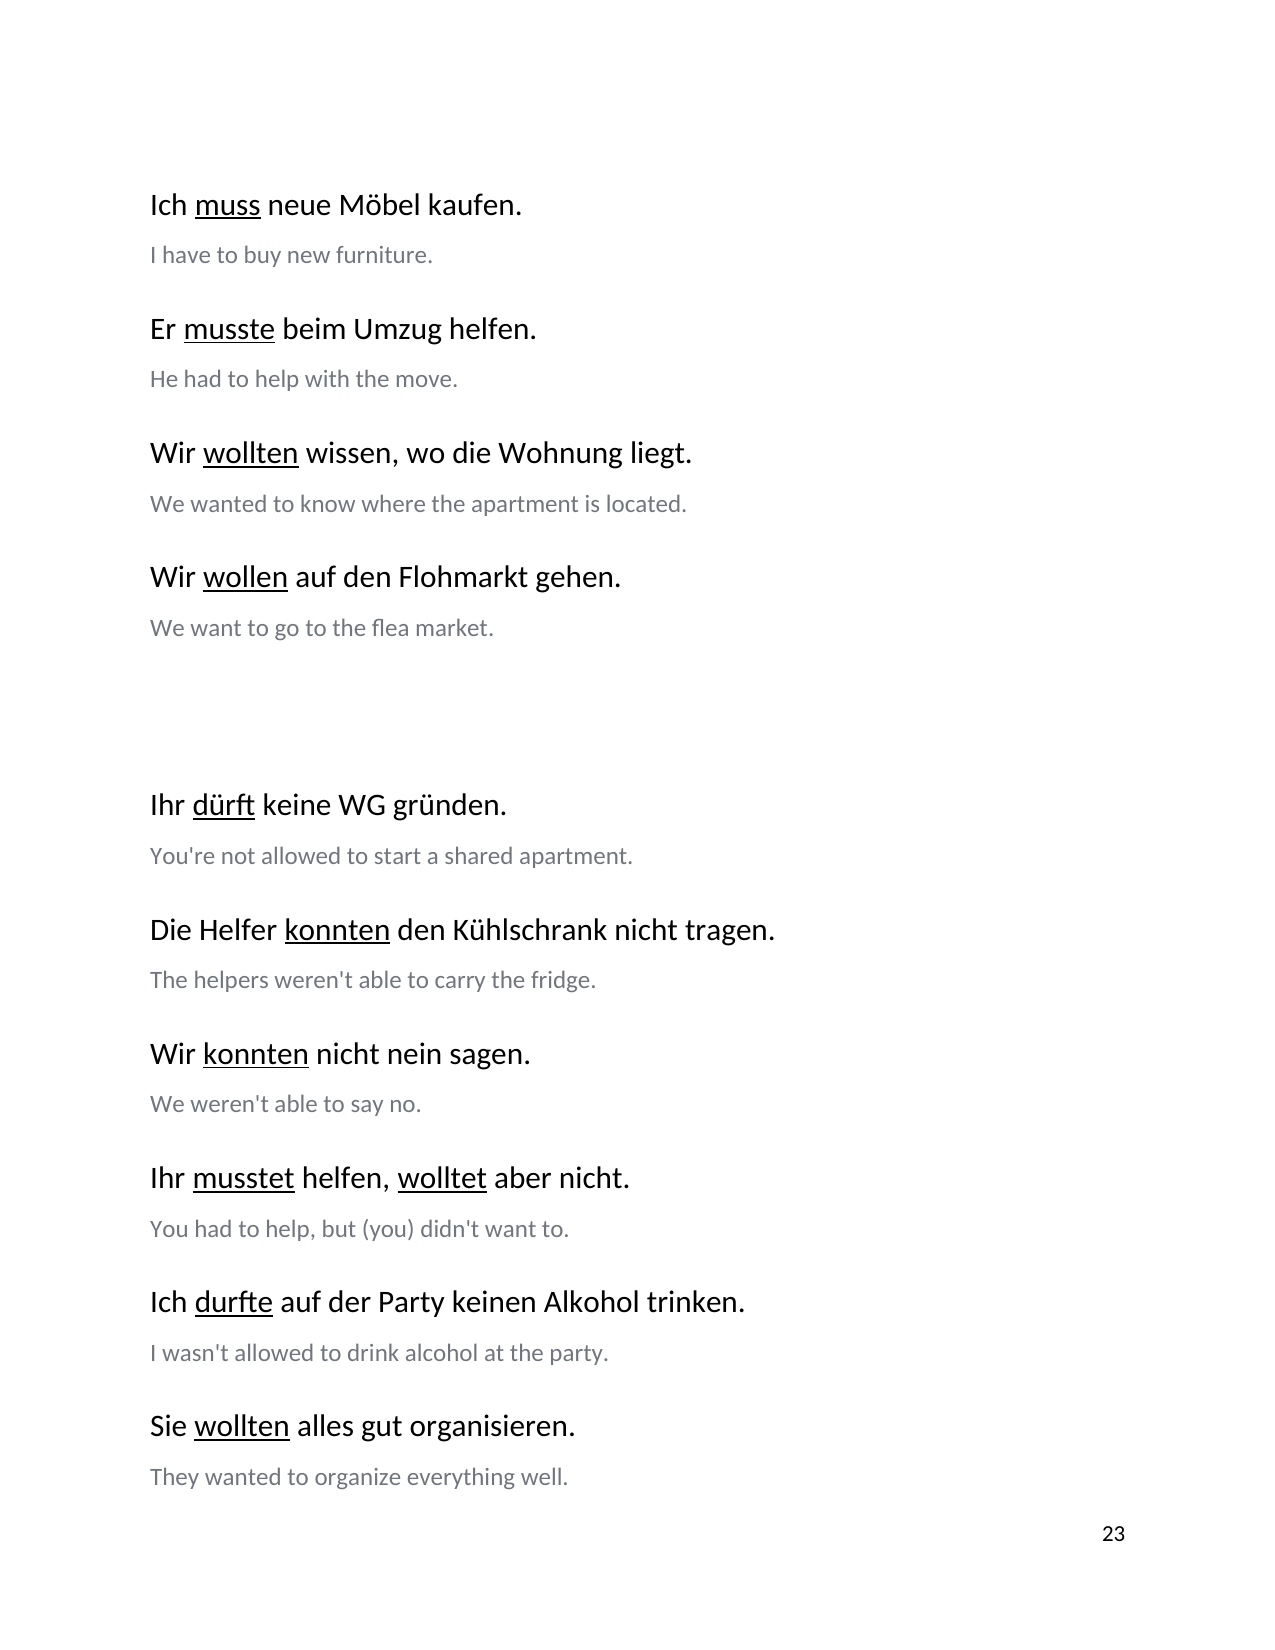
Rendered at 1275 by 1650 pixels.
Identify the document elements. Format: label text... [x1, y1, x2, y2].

text They wanted to organize everything well. [150, 1461, 1125, 1492]
text Ihr musstet helfen, wolltet aber nicht. [150, 1158, 1125, 1196]
text You're not allowed to start a shared apartment. [150, 840, 1125, 871]
text We wanted to know where the apartment is located. [150, 488, 1125, 518]
text Wir konnten nicht nein sagen. [150, 1034, 1125, 1072]
text Sie wollten alles gut organisieren. [150, 1406, 1125, 1444]
text Wir wollten wissen, wo die Wohnung liegt. [150, 433, 1125, 471]
text Er musste beim Umzug helfen. [150, 309, 1125, 347]
text I have to buy new furniture. [150, 239, 1125, 270]
text I wasn't allowed to drink alcohol at the party. [150, 1337, 1125, 1367]
text The helpers weren't able to carry the fridge. [150, 964, 1125, 995]
text We want to go to the flea market. [150, 612, 1125, 642]
text Ich durfte auf der Party keinen Alkohol trinken. [150, 1282, 1125, 1320]
text Die Helfer konnten den Kühlschrank nicht tragen. [150, 909, 1125, 948]
text Wir wollen auf den Flohmarkt gehen. [150, 557, 1125, 595]
text Ich muss neue Möbel kaufen. [150, 185, 1125, 223]
text We weren't able to say no. [150, 1088, 1125, 1119]
text Ihr dürft keine WG gründen. [150, 785, 1125, 823]
text You had to help, but (you) didn't want to. [150, 1213, 1125, 1243]
text He had to help with the move. [150, 364, 1125, 394]
